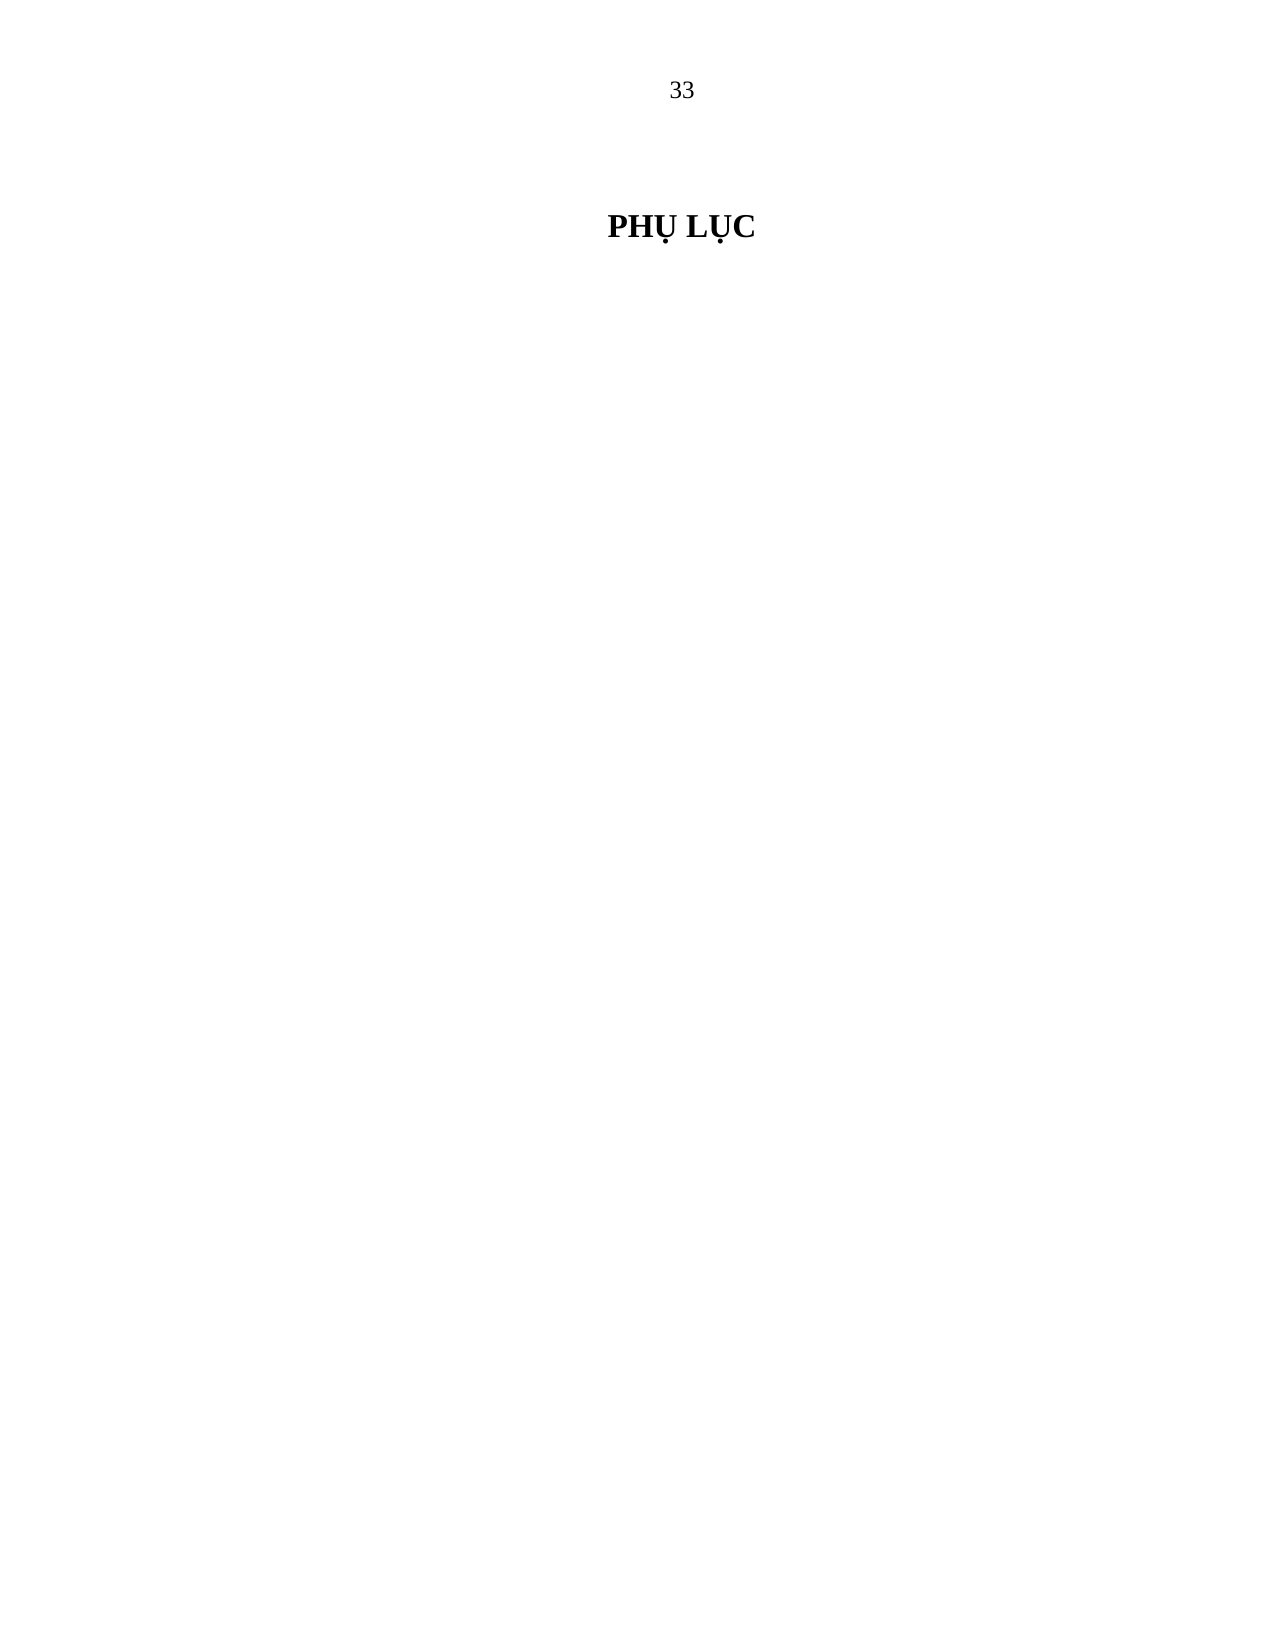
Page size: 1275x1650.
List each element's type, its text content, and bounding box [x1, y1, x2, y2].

text PHỤ LỤC [207, 207, 1157, 245]
